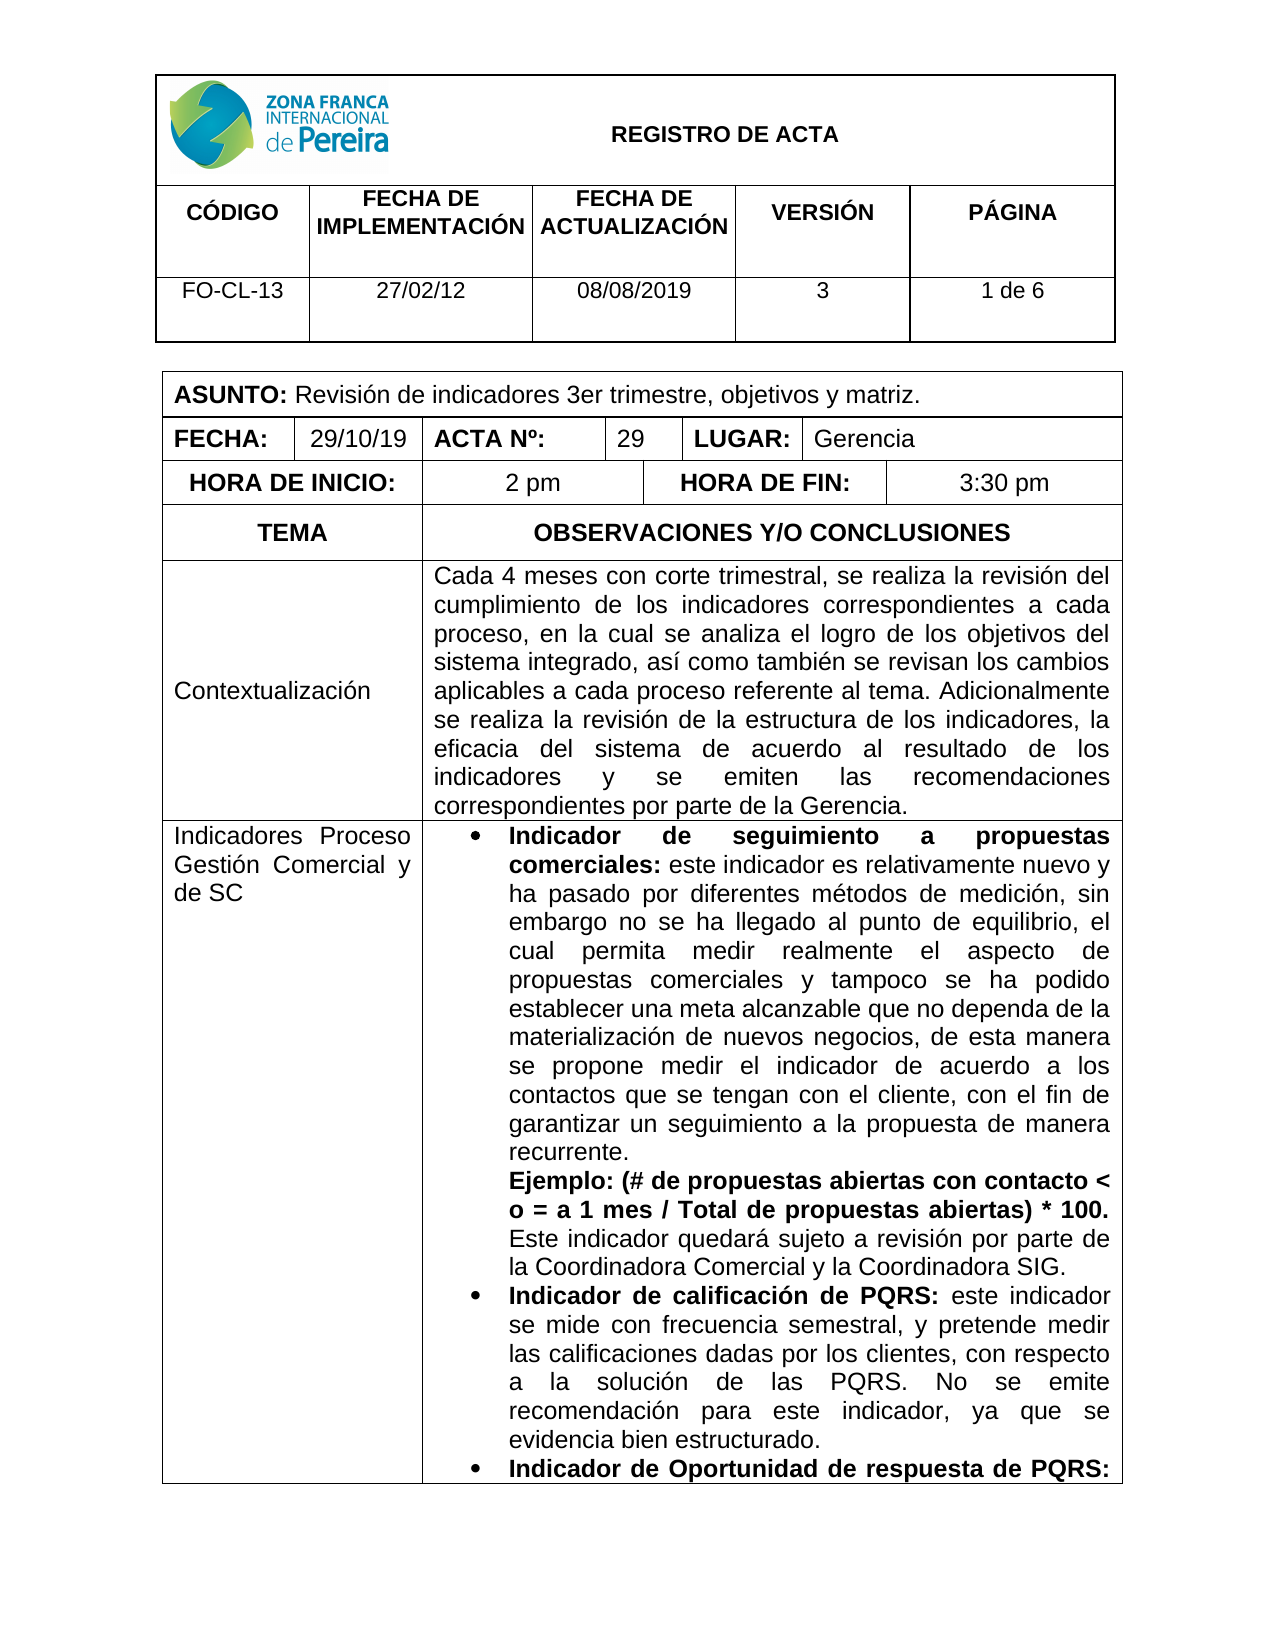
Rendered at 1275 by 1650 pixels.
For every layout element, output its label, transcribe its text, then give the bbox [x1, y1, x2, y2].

table_cell FECHA: [163, 418, 294, 459]
table_cell ACTA Nº: [423, 418, 605, 459]
table_cell TEMA [163, 505, 422, 560]
table_cell HORA DE INICIO: [163, 461, 422, 503]
table_cell Indicadores Proceso Gestión Comercial y de SC [163, 821, 422, 1482]
table_cell 3:30 pm [887, 461, 1122, 503]
table_cell Cada 4 meses con corte trimestral, se realiza la revisión del cumplimiento de los indicadores correspondientes a cada proceso, en la cual se analiza el logro de los objetivos del sistema integrado, así como también se revisan los cambios aplicables a cada proceso referente al tema. Adicionalmente se realiza la revisión de la estructura de los indicadores, la eficacia del sistema de acuerdo al resultado de los indicadores y se emiten las recomendaciones correspondientes por parte de la Gerencia. [423, 561, 1122, 820]
table_header ASUNTO: Revisión de indicadores 3er trimestre, objetivos y matriz. [163, 372, 1122, 416]
picture [169, 76, 389, 174]
table_cell 29/10/19 [295, 418, 422, 459]
table_cell 2 pm [423, 461, 643, 503]
table_cell LUGAR: [683, 418, 802, 459]
table_cell OBSERVACIONES Y/O CONCLUSIONES [423, 505, 1122, 560]
table_cell Gerencia [803, 418, 1122, 459]
table_cell Contextualización [163, 561, 422, 820]
table_cell HORA DE FIN: [644, 461, 886, 503]
table_cell 29 [606, 418, 682, 459]
